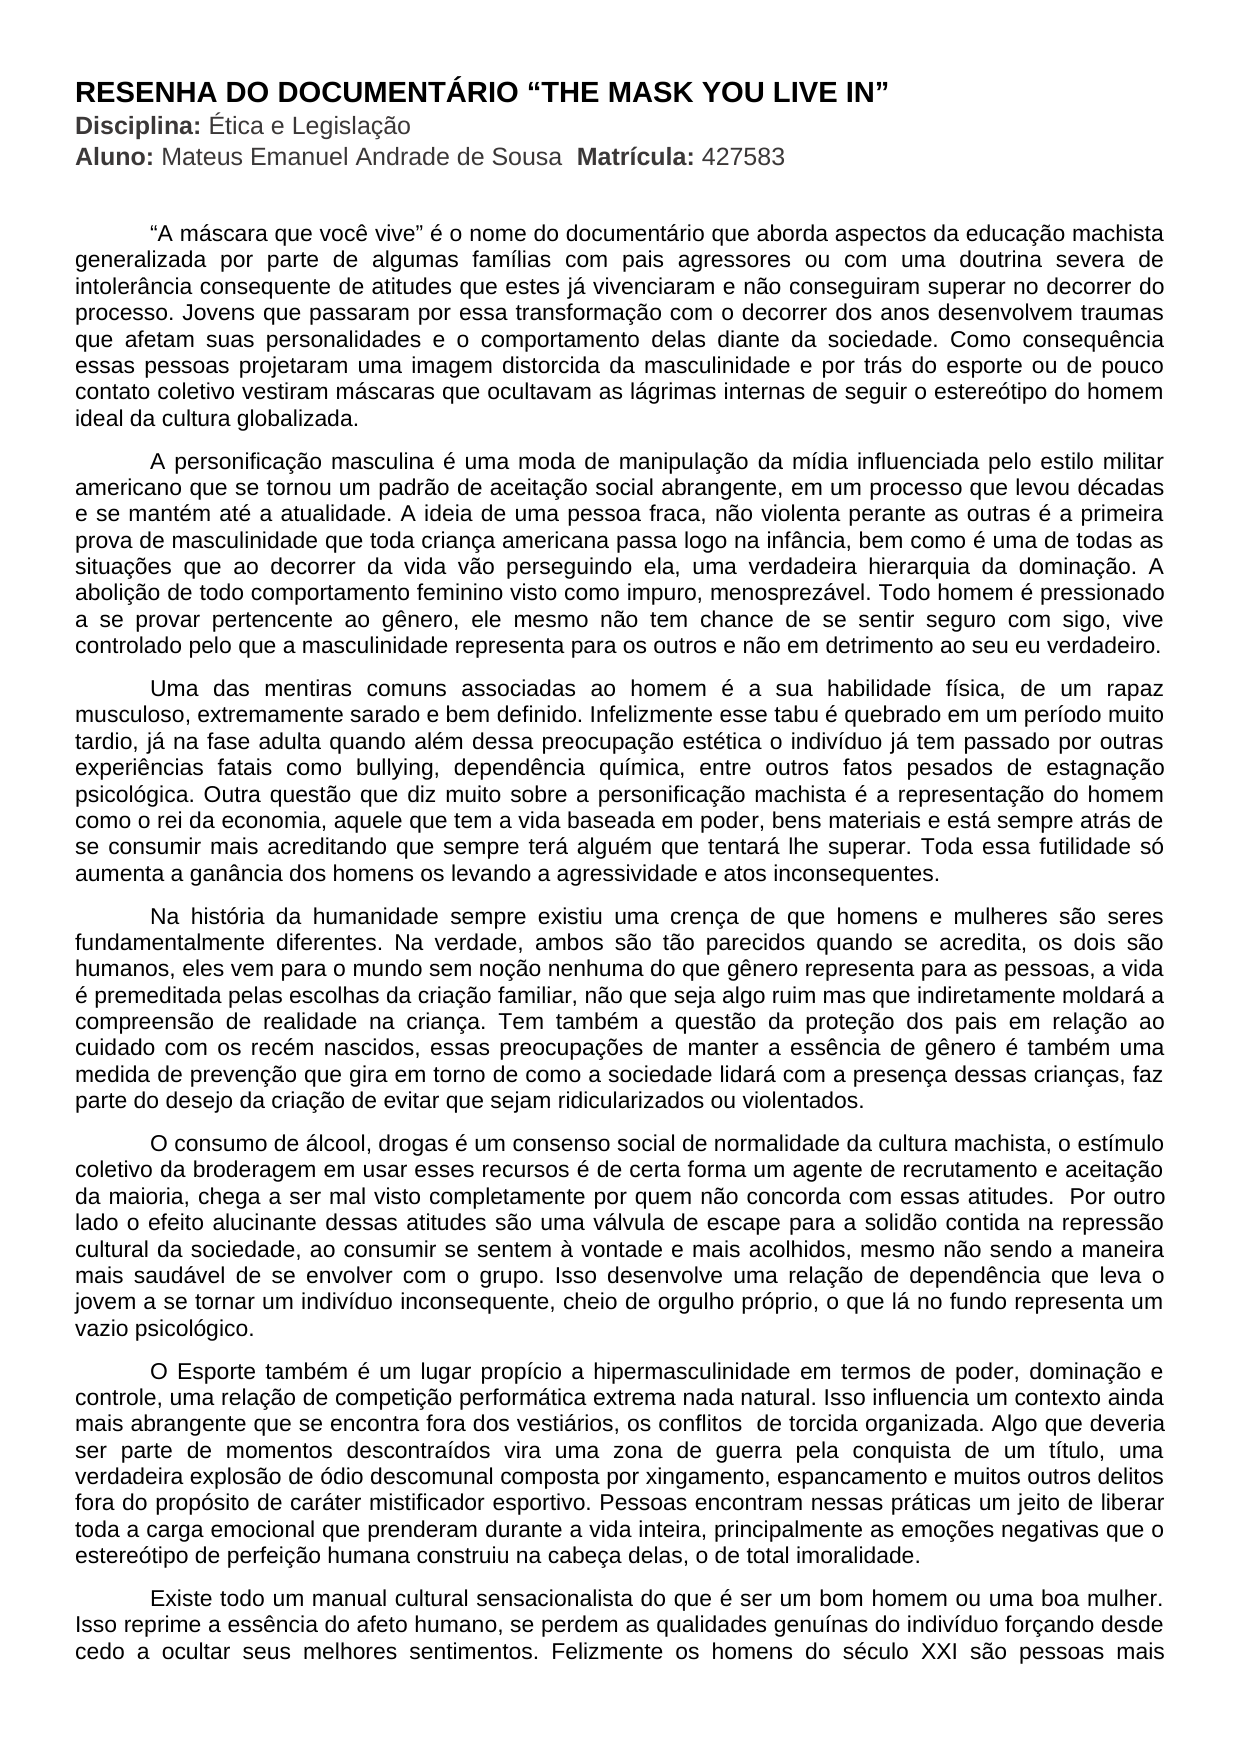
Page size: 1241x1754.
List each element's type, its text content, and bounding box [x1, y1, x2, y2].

text Disciplina: Ética e Legislação [75, 111, 1165, 140]
text “A máscara que você vive” é o nome do documentário que aborda aspectos da educação machista generalizada por parte de algumas famílias com pais agressores ou com uma doutrina severa de intolerância consequente de atitudes que estes já vivenciaram e não conseguiram superar no decorrer do processo. Jovens que passaram por essa transformação com o decorrer dos anos desenvolvem traumas que afetam suas personalidades e o comportamento delas diante da sociedade. Como consequência essas pessoas projetaram uma imagem distorcida da masculinidade e por trás do esporte ou de pouco contato coletivo vestiram máscaras que ocultavam as lágrimas internas de seguir o estereótipo do homem ideal da cultura globalizada. [75, 220, 1165, 431]
text Aluno: Mateus Emanuel Andrade de Sousa Matrícula: 427583 [75, 142, 1165, 171]
text RESENHA DO DOCUMENTÁRIO “THE MASK YOU LIVE IN” [75, 75, 1165, 108]
text Na história da humanidade sempre existiu uma crença de que homens e mulheres são seres fundamentalmente diferentes. Na verdade, ambos são tão parecidos quando se acredita, os dois são humanos, eles vem para o mundo sem noção nenhuma do que gênero representa para as pessoas, a vida é premeditada pelas escolhas da criação familiar, não que seja algo ruim mas que indiretamente moldará a compreensão de realidade na criança. Tem também a questão da proteção dos pais em relação ao cuidado com os recém nascidos, essas preocupações de manter a essência de gênero é também uma medida de prevenção que gira em torno de como a sociedade lidará com a presença dessas crianças, faz parte do desejo da criação de evitar que sejam ridicularizados ou violentados. [75, 903, 1165, 1113]
text O Esporte também é um lugar propício a hipermasculinidade em termos de poder, dominação e controle, uma relação de competição performática extrema nada natural. Isso influencia um contexto ainda mais abrangente que se encontra fora dos vestiários, os conflitos de torcida organizada. Algo que deveria ser parte de momentos descontraídos vira uma zona de guerra pela conquista de um título, uma verdadeira explosão de ódio descomunal composta por xingamento, espancamento e muitos outros delitos fora do propósito de caráter mistificador esportivo. Pessoas encontram nessas práticas um jeito de liberar toda a carga emocional que prenderam durante a vida inteira, principalmente as emoções negativas que o estereótipo de perfeição humana construiu na cabeça delas, o de total imoralidade. [75, 1358, 1165, 1568]
text A personificação masculina é uma moda de manipulação da mídia influenciada pelo estilo militar americano que se tornou um padrão de aceitação social abrangente, em um processo que levou décadas e se mantém até a atualidade. A ideia de uma pessoa fraca, não violenta perante as outras é a primeira prova de masculinidade que toda criança americana passa logo na infância, bem como é uma de todas as situações que ao decorrer da vida vão perseguindo ela, uma verdadeira hierarquia da dominação. A abolição de todo comportamento feminino visto como impuro, menosprezável. Todo homem é pressionado a se provar pertencente ao gênero, ele mesmo não tem chance de se sentir seguro com sigo, vive controlado pelo que a masculinidade representa para os outros e não em detrimento ao seu eu verdadeiro. [75, 448, 1165, 658]
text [75, 1585, 1165, 1664]
text Uma das mentiras comuns associadas ao homem é a sua habilidade física, de um rapaz musculoso, extremamente sarado e bem definido. Infelizmente esse tabu é quebrado em um período muito tardio, já na fase adulta quando além dessa preocupação estética o indivíduo já tem passado por outras experiências fatais como bullying, dependência química, entre outros fatos pesados de estagnação psicológica. Outra questão que diz muito sobre a personificação machista é a representação do homem como o rei da economia, aquele que tem a vida baseada em poder, bens materiais e está sempre atrás de se consumir mais acreditando que sempre terá alguém que tentará lhe superar. Toda essa futilidade só aumenta a ganância dos homens os levando a agressividade e atos inconsequentes. [75, 675, 1165, 886]
text O consumo de álcool, drogas é um consenso social de normalidade da cultura machista, o estímulo coletivo da broderagem em usar esses recursos é de certa forma um agente de recrutamento e aceitação da maioria, chega a ser mal visto completamente por quem não concorda com essas atitudes. Por outro lado o efeito alucinante dessas atitudes são uma válvula de escape para a solidão contida na repressão cultural da sociedade, ao consumir se sentem à vontade e mais acolhidos, mesmo não sendo a maneira mais saudável de se envolver com o grupo. Isso desenvolve uma relação de dependência que leva o jovem a se tornar um indivíduo inconsequente, cheio de orgulho próprio, o que lá no fundo representa um vazio psicológico. [75, 1130, 1165, 1341]
